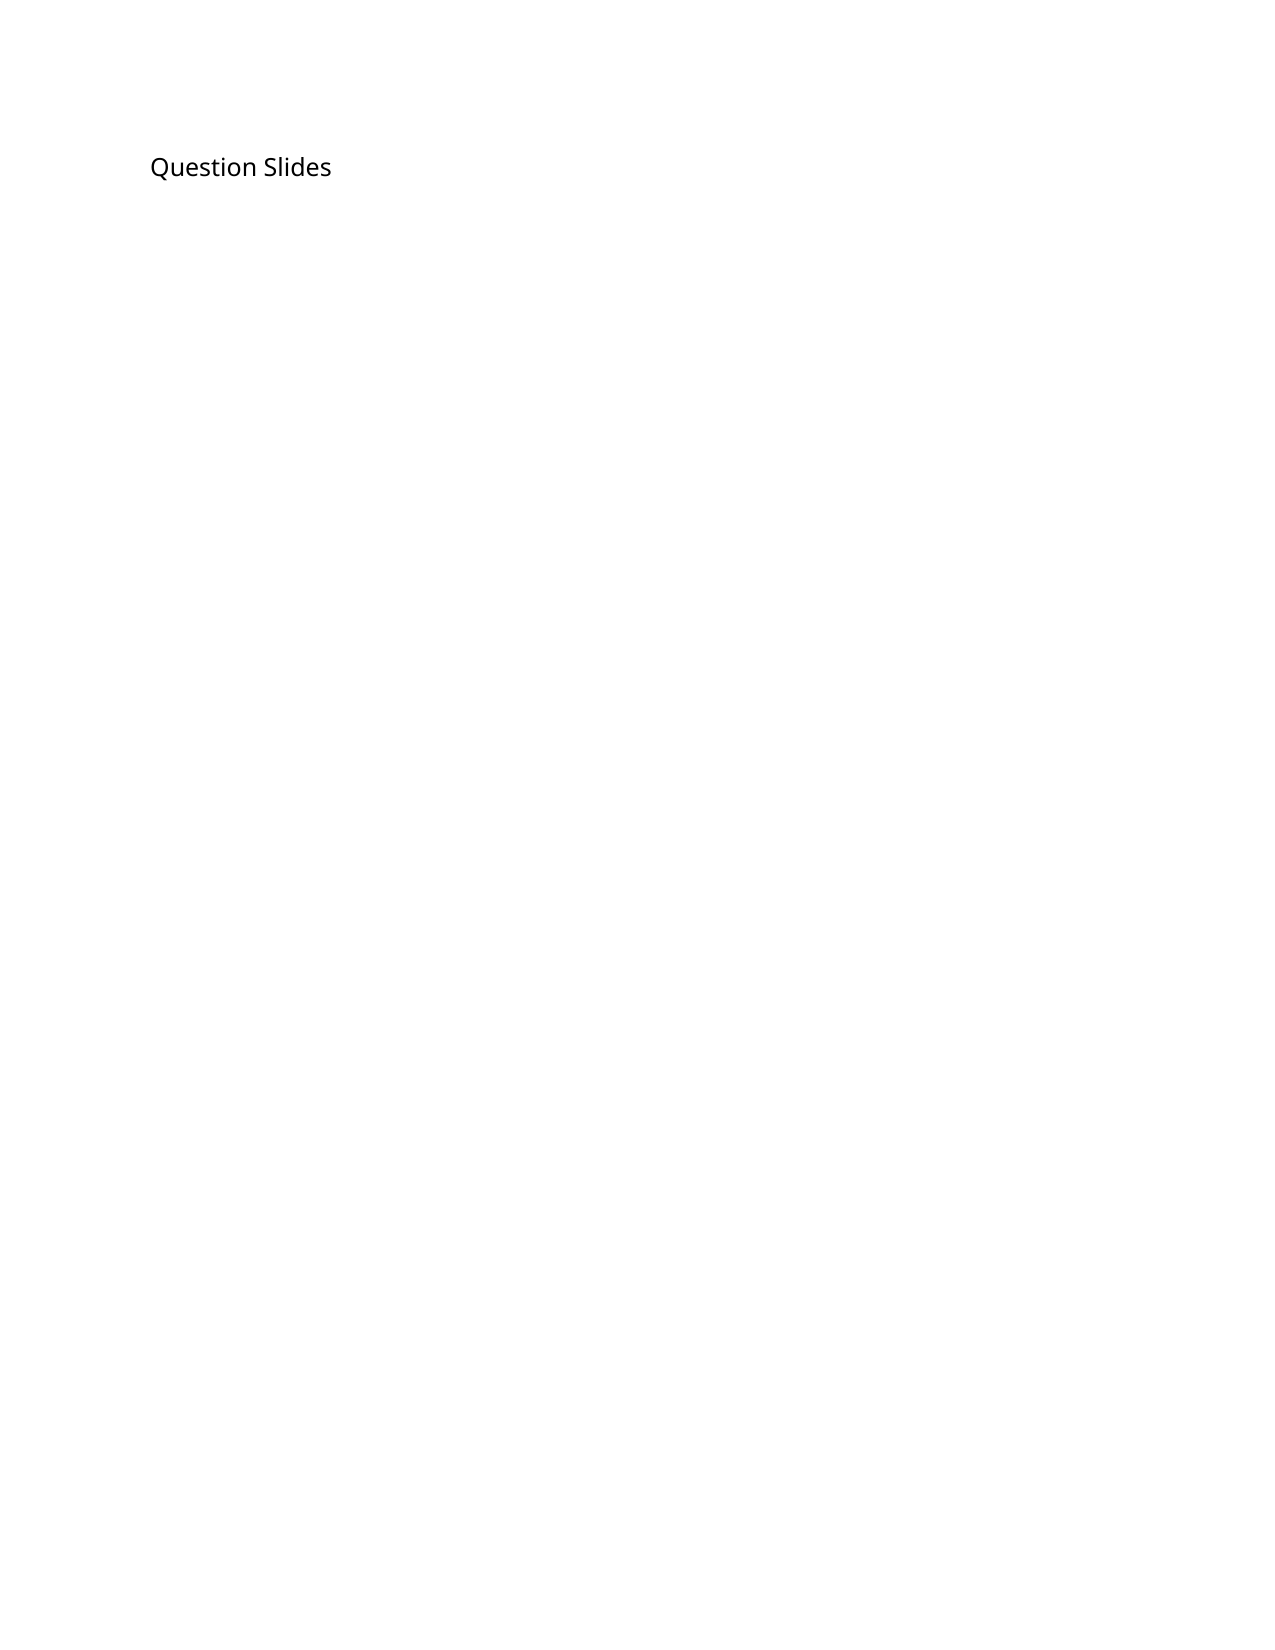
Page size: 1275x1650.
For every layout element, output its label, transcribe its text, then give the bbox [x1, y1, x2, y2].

text Question Slides [150, 150, 1125, 184]
